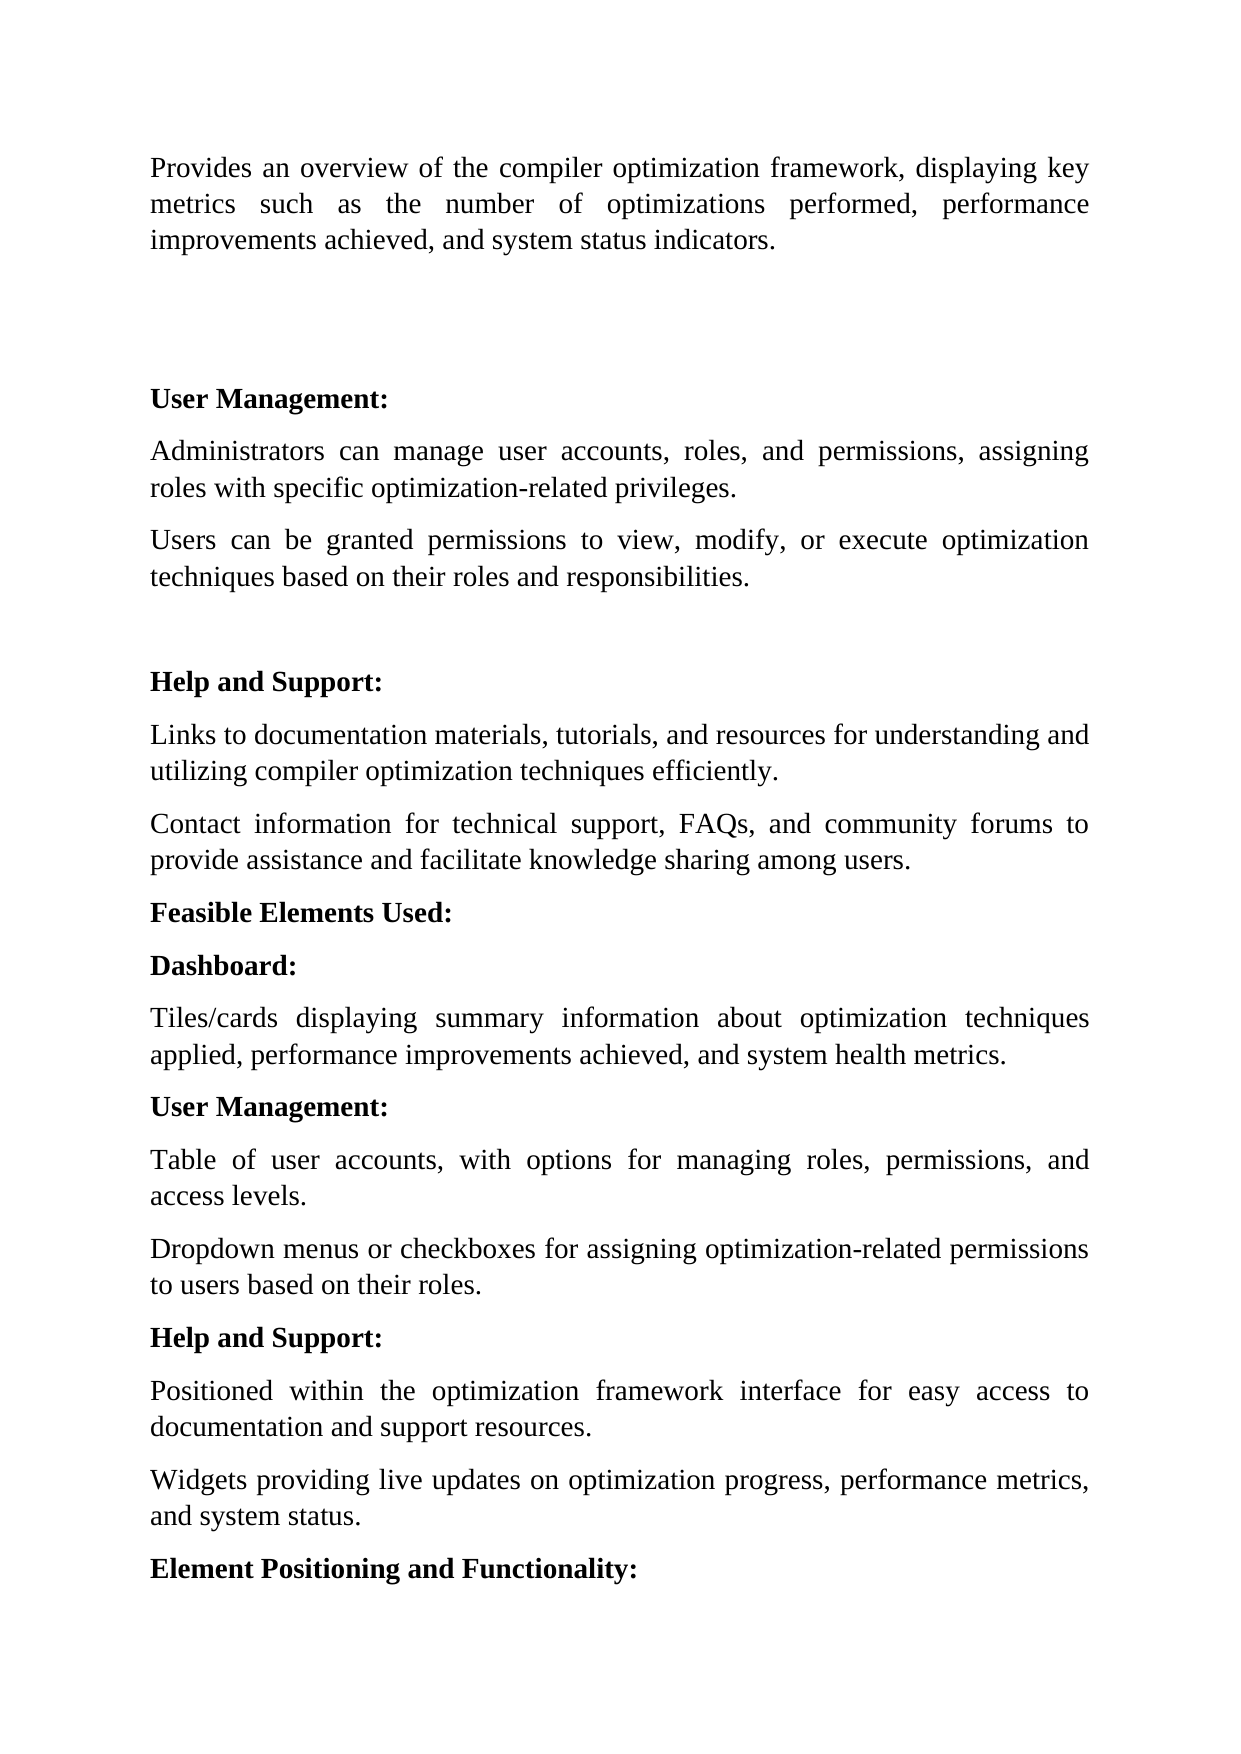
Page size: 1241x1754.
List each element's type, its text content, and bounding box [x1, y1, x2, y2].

text Dropdown menus or checkboxes for assigning optimization-related permissions to users based on their roles. [150, 1231, 1090, 1301]
text Users can be granted permissions to view, modify, or execute optimization techniques based on their roles and responsibilities. [150, 522, 1090, 592]
text Widgets providing live updates on optimization progress, performance metrics, and system status. [150, 1462, 1090, 1532]
text Help and Support: [150, 664, 1090, 698]
text Dashboard: [150, 948, 1090, 981]
text Element Positioning and Functionality: [150, 1551, 1090, 1584]
text Administrators can manage user accounts, roles, and permissions, assigning roles with specific optimization-related privileges. [150, 433, 1090, 503]
text Contact information for technical support, FAQs, and community forums to provide assistance and facilitate knowledge sharing among users. [150, 806, 1090, 876]
text Positioned within the optimization framework interface for easy access to documentation and support resources. [150, 1373, 1090, 1443]
text User Management: [150, 381, 1090, 414]
text Tiles/cards displaying summary information about optimization techniques applied, performance improvements achieved, and system health metrics. [150, 1001, 1090, 1070]
text Provides an overview of the compiler optimization framework, displaying key metrics such as the number of optimizations performed, performance improvements achieved, and system status indicators. [150, 150, 1090, 256]
text User Management: [150, 1089, 1090, 1123]
text Table of user accounts, with options for managing roles, permissions, and access levels. [150, 1142, 1090, 1212]
text Links to documentation materials, tutorials, and resources for understanding and utilizing compiler optimization techniques efficiently. [150, 717, 1090, 787]
text Help and Support: [150, 1320, 1090, 1354]
text Feasible Elements Used: [150, 895, 1090, 928]
